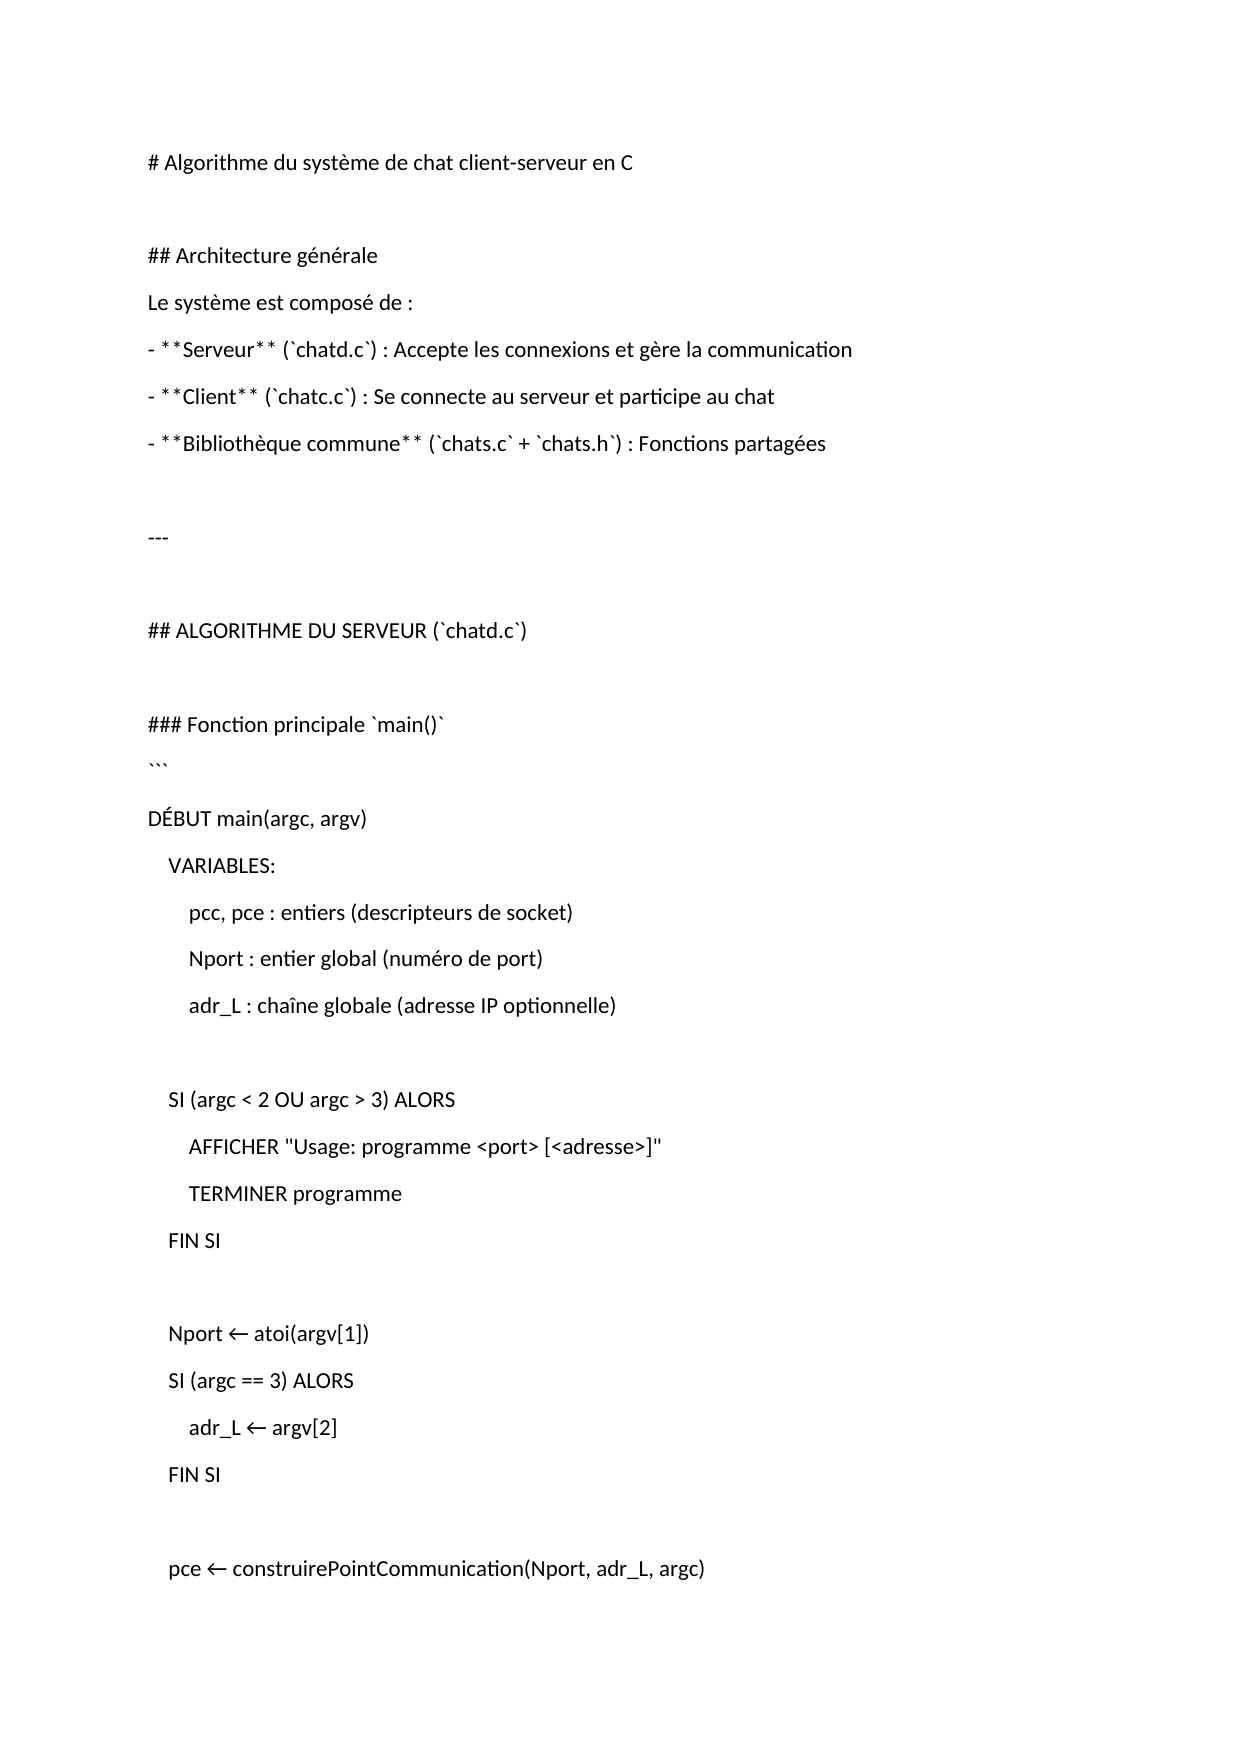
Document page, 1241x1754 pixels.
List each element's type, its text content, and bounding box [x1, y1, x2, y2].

text FIN SI [148, 1460, 1093, 1488]
text - **Bibliothèque commune** (`chats.c` + `chats.h`) : Fonctions partagées [148, 429, 1093, 457]
text SI (argc < 2 OU argc > 3) ALORS [148, 1085, 1093, 1113]
text Nport : entier global (numéro de port) [148, 944, 1093, 972]
text Nport ← atoi(argv[1]) [148, 1319, 1093, 1347]
text ### Fonction principale `main()` [148, 710, 1093, 738]
text TERMINER programme [148, 1179, 1093, 1207]
text # Algorithme du système de chat client-serveur en C [148, 148, 1093, 176]
text AFFICHER "Usage: programme <port> [<adresse>]" [148, 1132, 1093, 1160]
text ``` [148, 757, 1093, 785]
text Le système est composé de : [148, 288, 1093, 316]
text - **Client** (`chatc.c`) : Se connecte au serveur et participe au chat [148, 382, 1093, 410]
text VARIABLES: [148, 851, 1093, 879]
text ## Architecture générale [148, 241, 1093, 269]
text --- [148, 523, 1093, 551]
text - **Serveur** (`chatd.c`) : Accepte les connexions et gère la communication [148, 335, 1093, 363]
text pcc, pce : entiers (descripteurs de socket) [148, 898, 1093, 926]
text pce ← construirePointCommunication(Nport, adr_L, argc) [148, 1554, 1093, 1582]
text adr_L : chaîne globale (adresse IP optionnelle) [148, 991, 1093, 1019]
text DÉBUT main(argc, argv) [148, 804, 1093, 832]
text adr_L ← argv[2] [148, 1413, 1093, 1441]
text FIN SI [148, 1226, 1093, 1254]
text ## ALGORITHME DU SERVEUR (`chatd.c`) [148, 616, 1093, 644]
text SI (argc == 3) ALORS [148, 1366, 1093, 1394]
